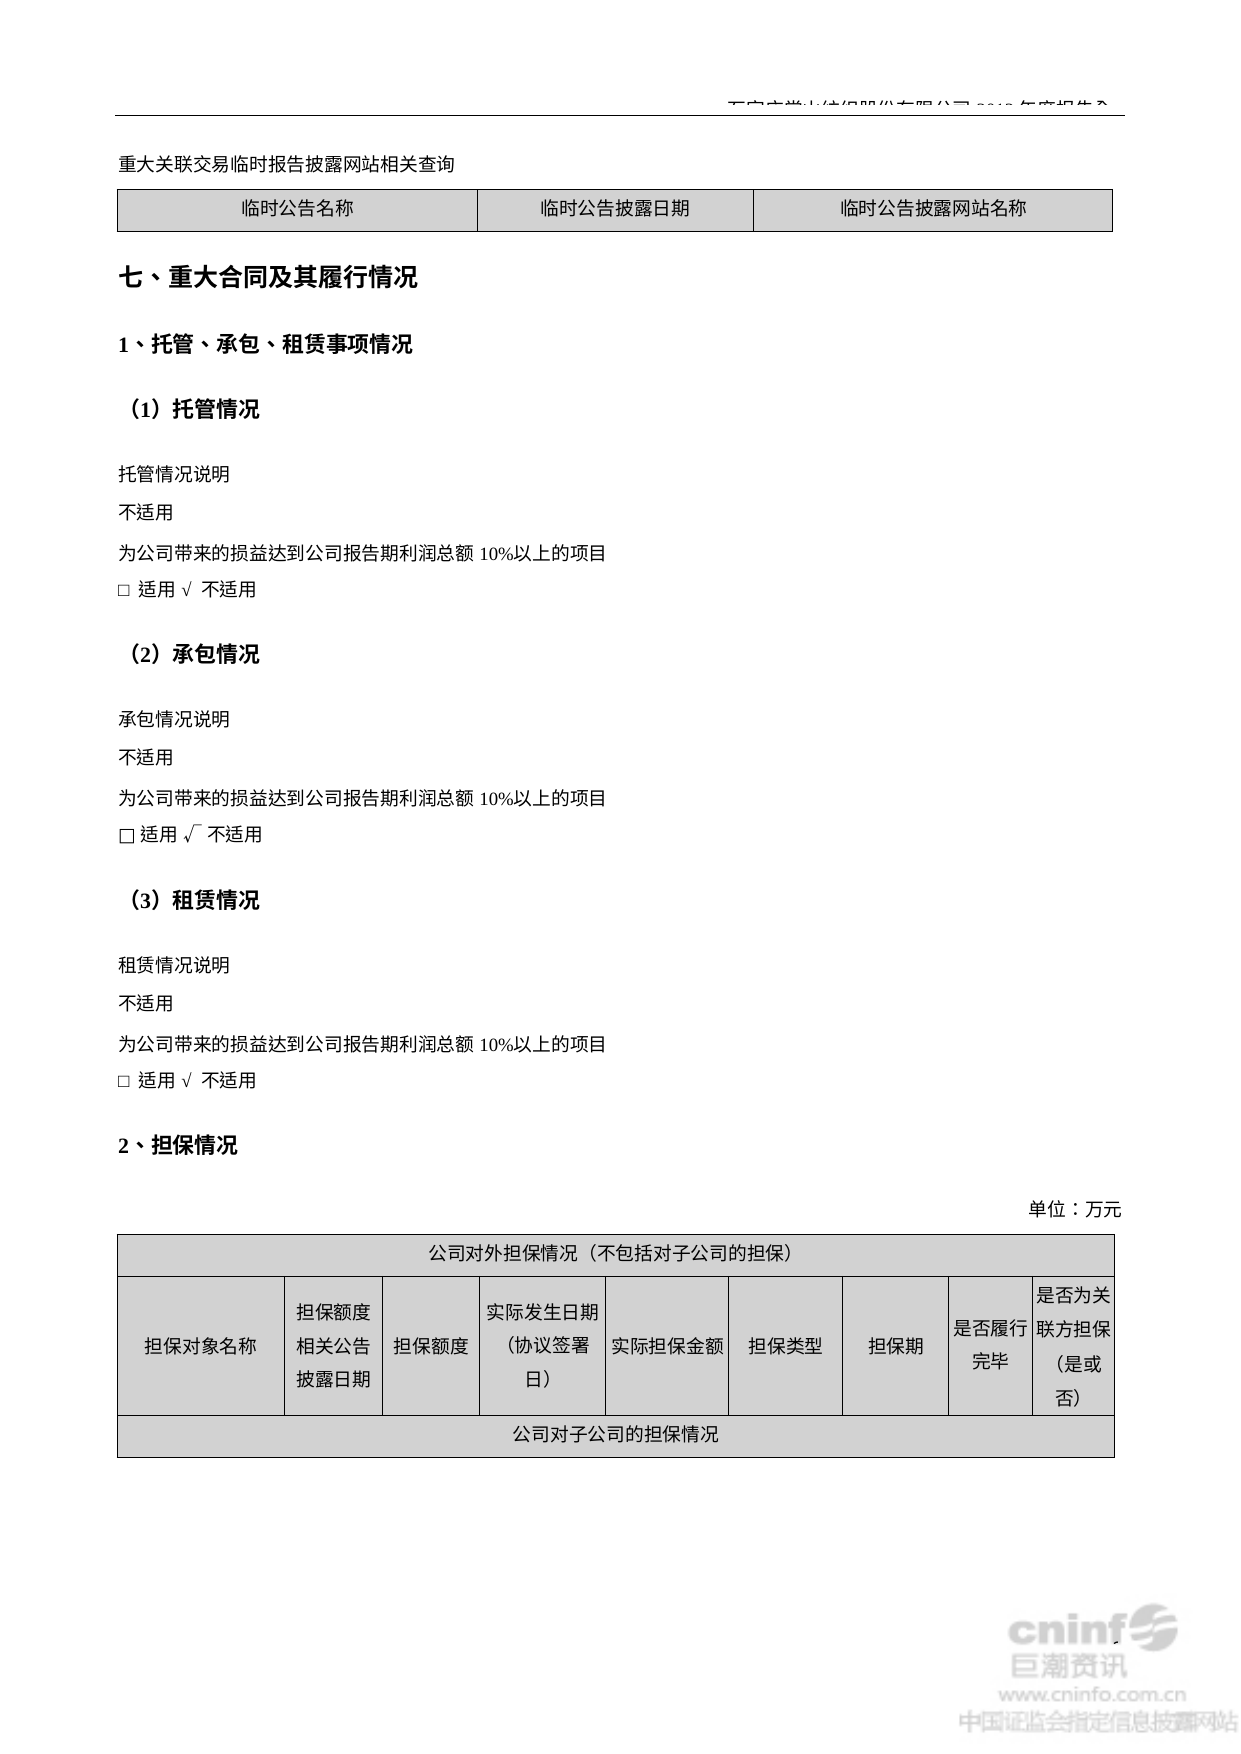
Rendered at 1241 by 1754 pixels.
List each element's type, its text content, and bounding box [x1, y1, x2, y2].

subtitle （1）托管情况 [118, 394, 1138, 424]
text 托管情况说明 不适用 [118, 461, 232, 525]
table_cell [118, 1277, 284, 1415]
text 承包情况说明 不适用 [118, 706, 232, 770]
text 为公司带来的损益达到公司报告期利润总额 10%以上的项目 [118, 785, 1138, 811]
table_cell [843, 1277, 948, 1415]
subtitle 2、担保情况 [118, 1130, 1138, 1160]
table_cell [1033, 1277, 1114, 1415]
text □ 适用 √ 不适用 [118, 1067, 1138, 1093]
text □ 适用 √ 不适用 [118, 576, 1138, 602]
subtitle 1、托管、承包、租赁事项情况 [118, 329, 1138, 359]
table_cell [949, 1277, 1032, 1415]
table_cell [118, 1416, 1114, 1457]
text □ 适用 √ 不适用 [118, 821, 1138, 847]
picture [958, 1593, 1241, 1754]
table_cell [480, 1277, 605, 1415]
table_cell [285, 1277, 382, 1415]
subtitle （2）承包情况 [118, 639, 1138, 669]
text 为公司带来的损益达到公司报告期利润总额 10%以上的项目 [118, 1031, 1138, 1057]
text 租赁情况说明 不适用 [118, 952, 232, 1016]
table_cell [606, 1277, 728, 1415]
text 重大关联交易临时报告披露网站相关查询 [118, 151, 1138, 177]
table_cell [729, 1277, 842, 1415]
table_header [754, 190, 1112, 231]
text 为公司带来的损益达到公司报告期利润总额 10%以上的项目 [118, 540, 1138, 566]
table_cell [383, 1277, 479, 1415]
subtitle 七、重大合同及其履行情况 [118, 260, 1138, 294]
text 单位：万元 [102, 1197, 1122, 1222]
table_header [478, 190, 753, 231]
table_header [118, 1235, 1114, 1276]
subtitle （3）租赁情况 [118, 885, 1138, 914]
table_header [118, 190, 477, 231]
